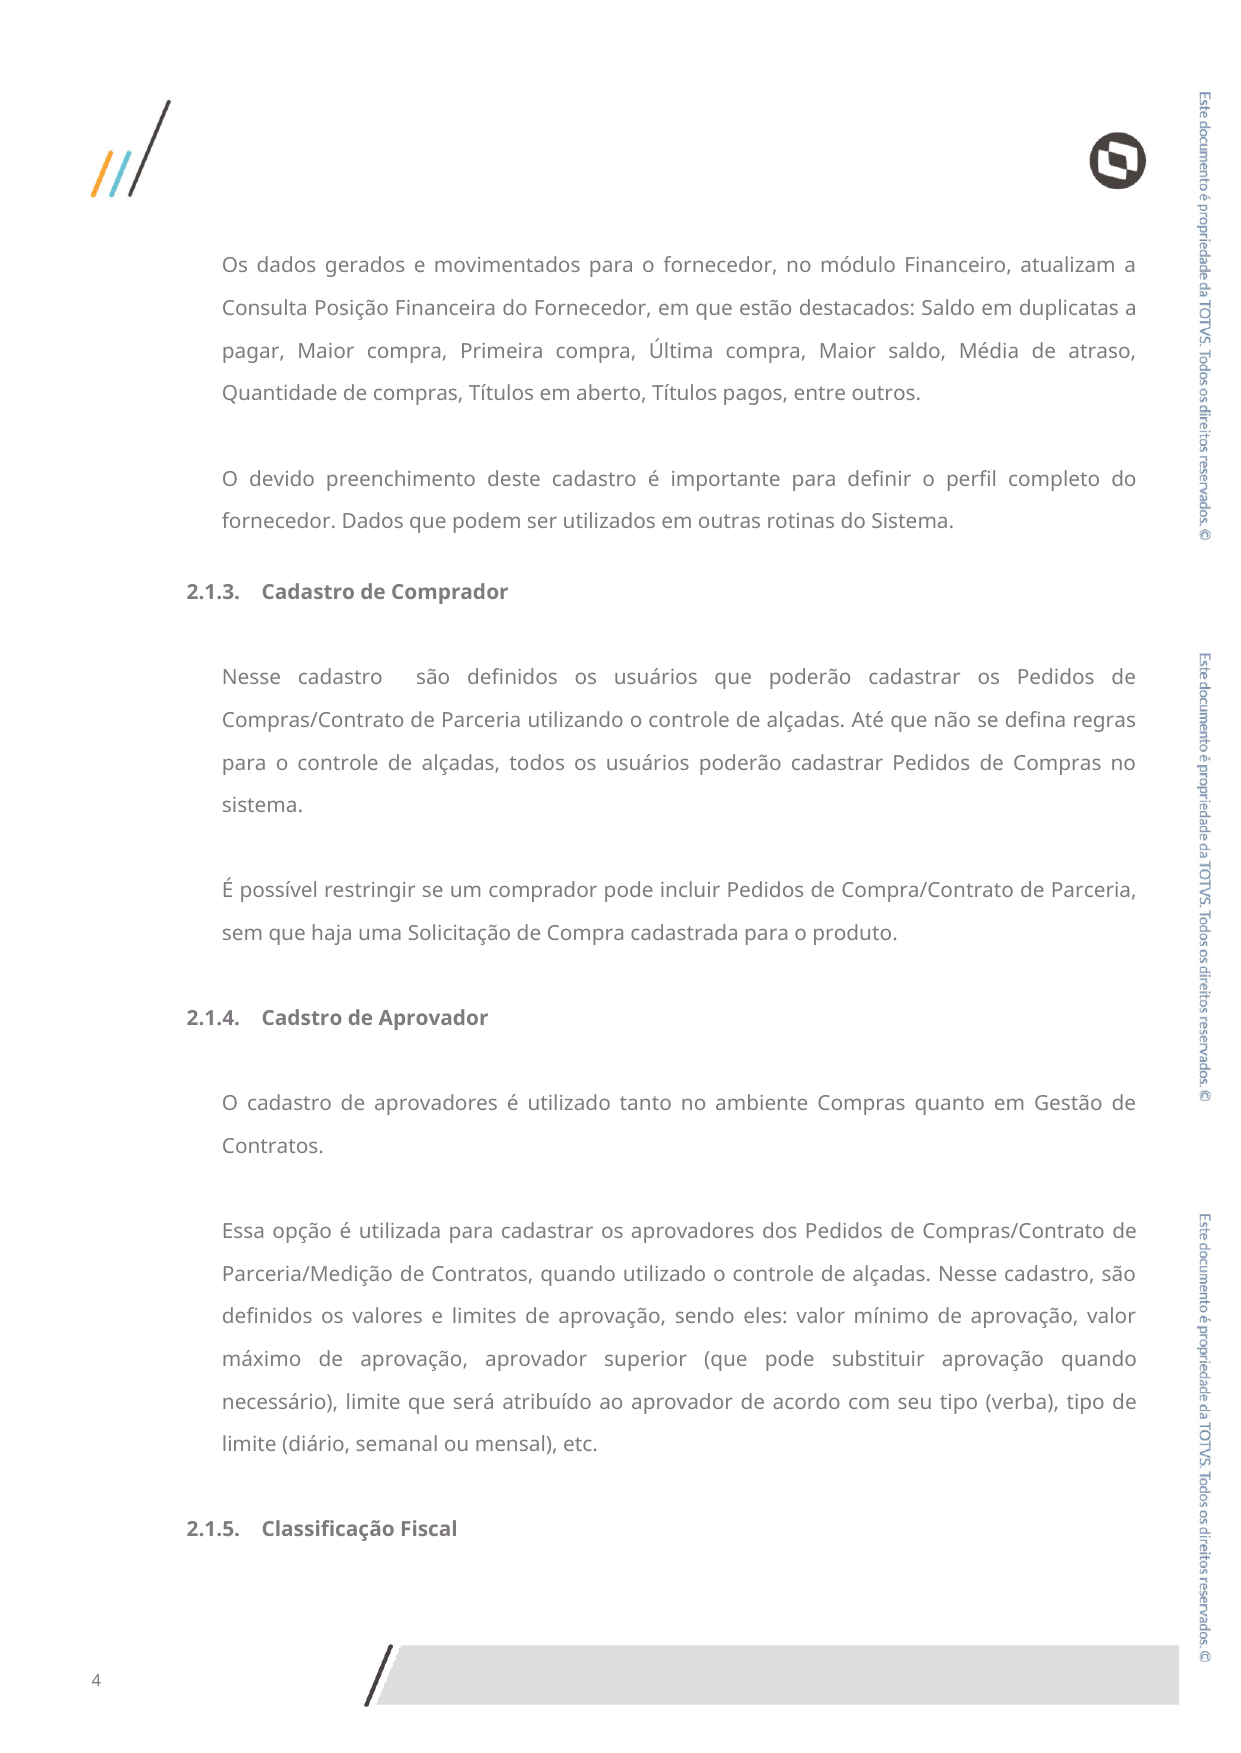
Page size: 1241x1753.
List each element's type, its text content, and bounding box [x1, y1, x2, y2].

text É possível restringir se um comprador pode incluir Pedidos de Compra/Contrato de Parceria, sem que haja uma Solicitação de Compra cadastrada para o produto. [222, 876, 1138, 947]
text Os dados gerados e movimentados para o fornecedor, no módulo Financeiro, atualizam a Consulta Posição Financeira do Fornecedor, em que estão destacados: Saldo em duplicatas a pagar, Maior compra, Primeira compra, Última compra, Maior saldo, Média de atraso, Quantidade de compras, Títulos em aberto, Títulos pagos, entre outros. [222, 251, 1138, 407]
picture [56, 1642, 1180, 1707]
list Cadastro de Comprador [186, 577, 1138, 606]
list Classificação Fiscal [186, 1514, 1138, 1543]
text Essa opção é utilizada para cadastrar os aprovadores dos Pedidos de Compras/Contrato de Parceria/Medição de Contratos, quando utilizado o controle de alçadas. Nesse cadastro, são definidos os valores e limites de aprovação, sendo eles: valor mínimo de aprovação, valor máximo de aprovação, aprovador superior (que pode substituir aprovação quando necessário), limite que será atribuído ao aprovador de acordo com seu tipo (verba), tipo de limite (diário, semanal ou mensal), etc. [222, 1216, 1138, 1458]
picture [73, 73, 1211, 1662]
list Cadstro de Aprovador [186, 1003, 1138, 1032]
text Nesse cadastro são definidos os usuários que poderão cadastrar os Pedidos de Compras/Contrato de Parceria utilizando o controle de alçadas. Até que não se defina regras para o controle de alçadas, todos os usuários poderão cadastrar Pedidos de Compras no sistema. [222, 662, 1138, 819]
text O devido preenchimento deste cadastro é importante para definir o perfil completo do fornecedor. Dados que podem ser utilizados em outras rotinas do Sistema. [222, 464, 1138, 535]
text O cadastro de aprovadores é utilizado tanto no ambiente Compras quanto em Gestão de Contratos. [222, 1088, 1138, 1159]
